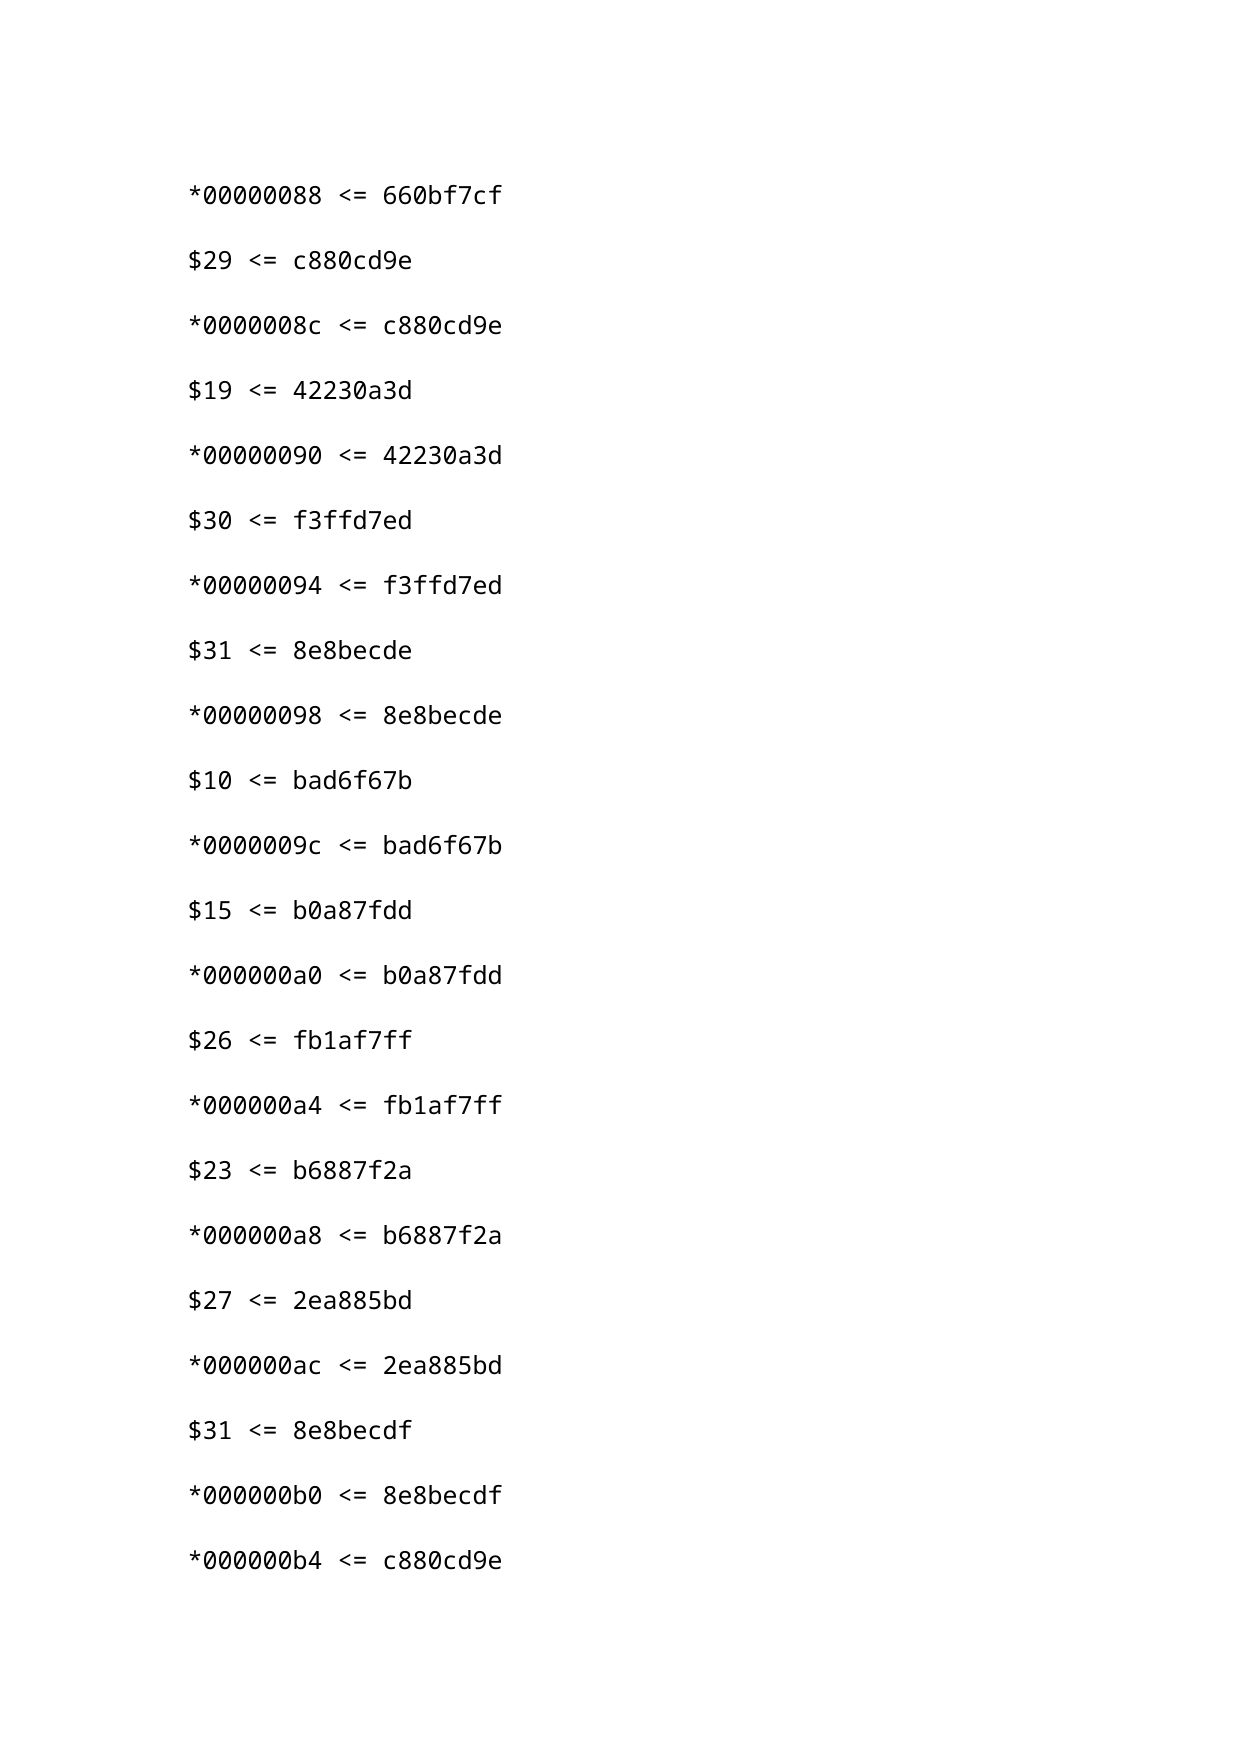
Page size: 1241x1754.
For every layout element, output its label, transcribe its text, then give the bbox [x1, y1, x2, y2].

text *00000090 <= 42230a3d [187, 422, 1053, 487]
text *000000ac <= 2ea885bd [187, 1332, 1053, 1397]
text *000000a0 <= b0a87fdd [187, 942, 1053, 1007]
text *00000088 <= 660bf7cf [187, 162, 1053, 227]
text $19 <= 42230a3d [187, 357, 1053, 422]
text $23 <= b6887f2a [187, 1137, 1053, 1202]
text *000000a8 <= b6887f2a [187, 1202, 1053, 1267]
text $29 <= c880cd9e [187, 227, 1053, 292]
text $31 <= 8e8becdf [187, 1397, 1053, 1462]
text $30 <= f3ffd7ed [187, 487, 1053, 552]
text $31 <= 8e8becde [187, 617, 1053, 682]
text *000000a4 <= fb1af7ff [187, 1072, 1053, 1137]
text $10 <= bad6f67b [187, 747, 1053, 812]
text $26 <= fb1af7ff [187, 1007, 1053, 1072]
text *0000009c <= bad6f67b [187, 812, 1053, 877]
text *000000b4 <= c880cd9e [187, 1527, 1053, 1592]
text *000000b0 <= 8e8becdf [187, 1462, 1053, 1527]
text $27 <= 2ea885bd [187, 1267, 1053, 1332]
text *00000098 <= 8e8becde [187, 682, 1053, 747]
text *0000008c <= c880cd9e [187, 292, 1053, 357]
text *00000094 <= f3ffd7ed [187, 552, 1053, 617]
text $15 <= b0a87fdd [187, 877, 1053, 942]
